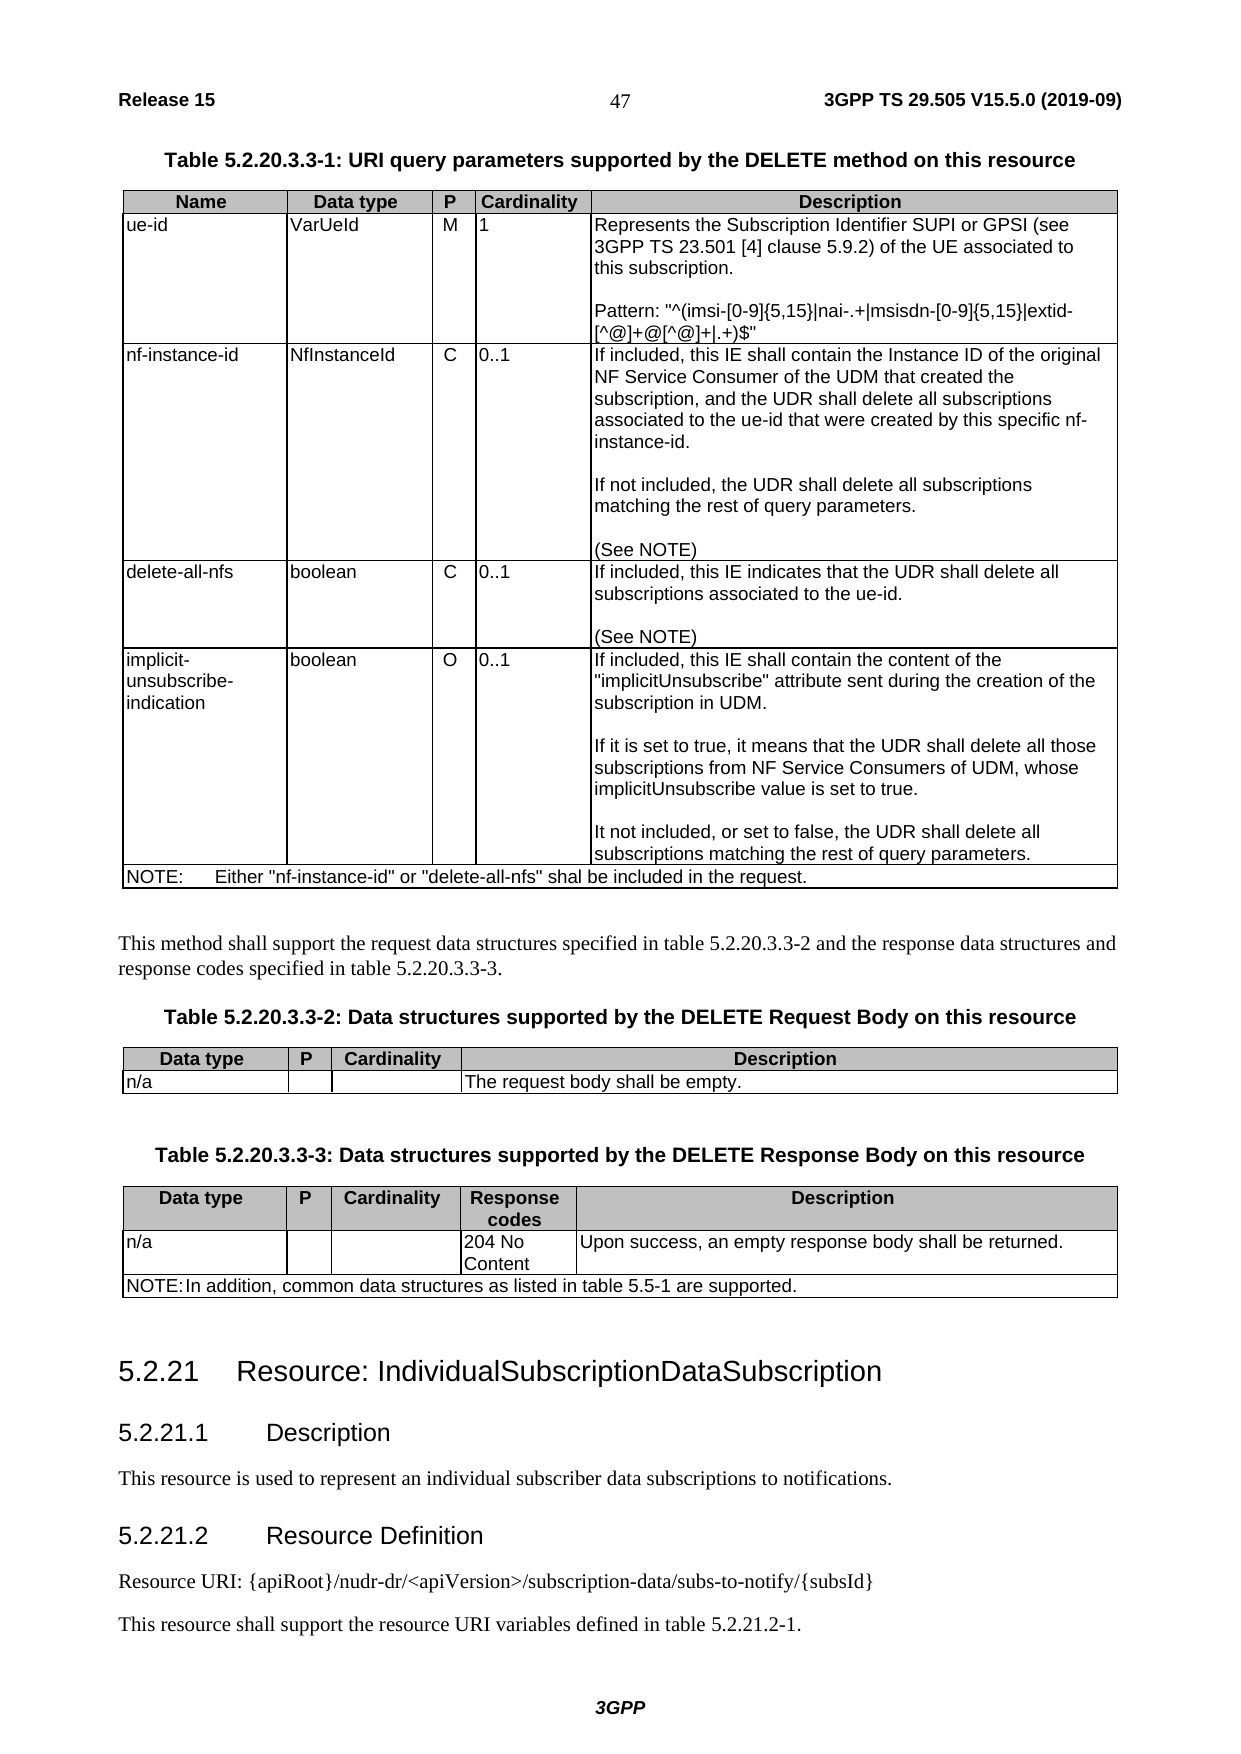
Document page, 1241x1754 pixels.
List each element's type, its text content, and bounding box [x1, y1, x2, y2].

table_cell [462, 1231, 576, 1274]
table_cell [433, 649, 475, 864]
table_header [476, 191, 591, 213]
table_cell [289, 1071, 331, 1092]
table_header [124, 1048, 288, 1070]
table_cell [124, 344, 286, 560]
text Resource URI: {apiRoot}/nudr-dr/<apiVersion>/subscription-data/subs-to-notify/{subsId} [118, 1569, 1122, 1593]
text Table 5.2.20.3.3-3: Data structures supported by the DELETE Response Body on this resource [118, 1143, 1122, 1167]
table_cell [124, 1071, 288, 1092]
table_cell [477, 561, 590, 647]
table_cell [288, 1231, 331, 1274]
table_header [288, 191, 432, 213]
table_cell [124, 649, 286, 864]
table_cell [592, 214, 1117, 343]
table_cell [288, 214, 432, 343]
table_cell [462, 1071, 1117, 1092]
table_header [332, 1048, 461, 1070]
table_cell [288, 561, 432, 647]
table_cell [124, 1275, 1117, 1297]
subtitle 5.2.21 Resource: IndividualSubscriptionDataSubscription [118, 1353, 1122, 1387]
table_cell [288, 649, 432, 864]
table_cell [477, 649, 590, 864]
text Table 5.2.20.3.3-1: URI query parameters supported by the DELETE method on this resource [118, 147, 1122, 171]
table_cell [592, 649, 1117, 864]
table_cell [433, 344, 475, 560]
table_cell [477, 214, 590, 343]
text Table 5.2.20.3.3-2: Data structures supported by the DELETE Request Body on this resource [118, 1004, 1122, 1028]
text This resource is used to represent an individual subscriber data subscriptions to notifications. [118, 1466, 1122, 1490]
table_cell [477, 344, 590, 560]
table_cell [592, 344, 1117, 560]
subtitle 5.2.21.1 Description [118, 1418, 1122, 1447]
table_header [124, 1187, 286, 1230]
subtitle 5.2.21.2 Resource Definition [118, 1521, 1122, 1550]
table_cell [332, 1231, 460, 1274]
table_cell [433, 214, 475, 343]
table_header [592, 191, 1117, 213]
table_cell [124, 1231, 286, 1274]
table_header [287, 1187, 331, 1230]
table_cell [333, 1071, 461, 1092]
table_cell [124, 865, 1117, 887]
text This resource shall support the resource URI variables defined in table 5.2.21.2-1. [118, 1611, 1122, 1636]
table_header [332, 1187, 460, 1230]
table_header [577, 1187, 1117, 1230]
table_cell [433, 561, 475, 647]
text This method shall support the request data structures specified in table 5.2.20.3.3-2 and the response data structures and response codes specified in table 5.2.20.3.3-3. [118, 931, 1122, 979]
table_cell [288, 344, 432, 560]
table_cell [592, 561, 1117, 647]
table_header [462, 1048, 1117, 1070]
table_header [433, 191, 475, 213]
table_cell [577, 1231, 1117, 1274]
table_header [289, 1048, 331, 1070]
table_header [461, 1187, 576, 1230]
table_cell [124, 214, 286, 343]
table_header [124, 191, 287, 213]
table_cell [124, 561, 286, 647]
